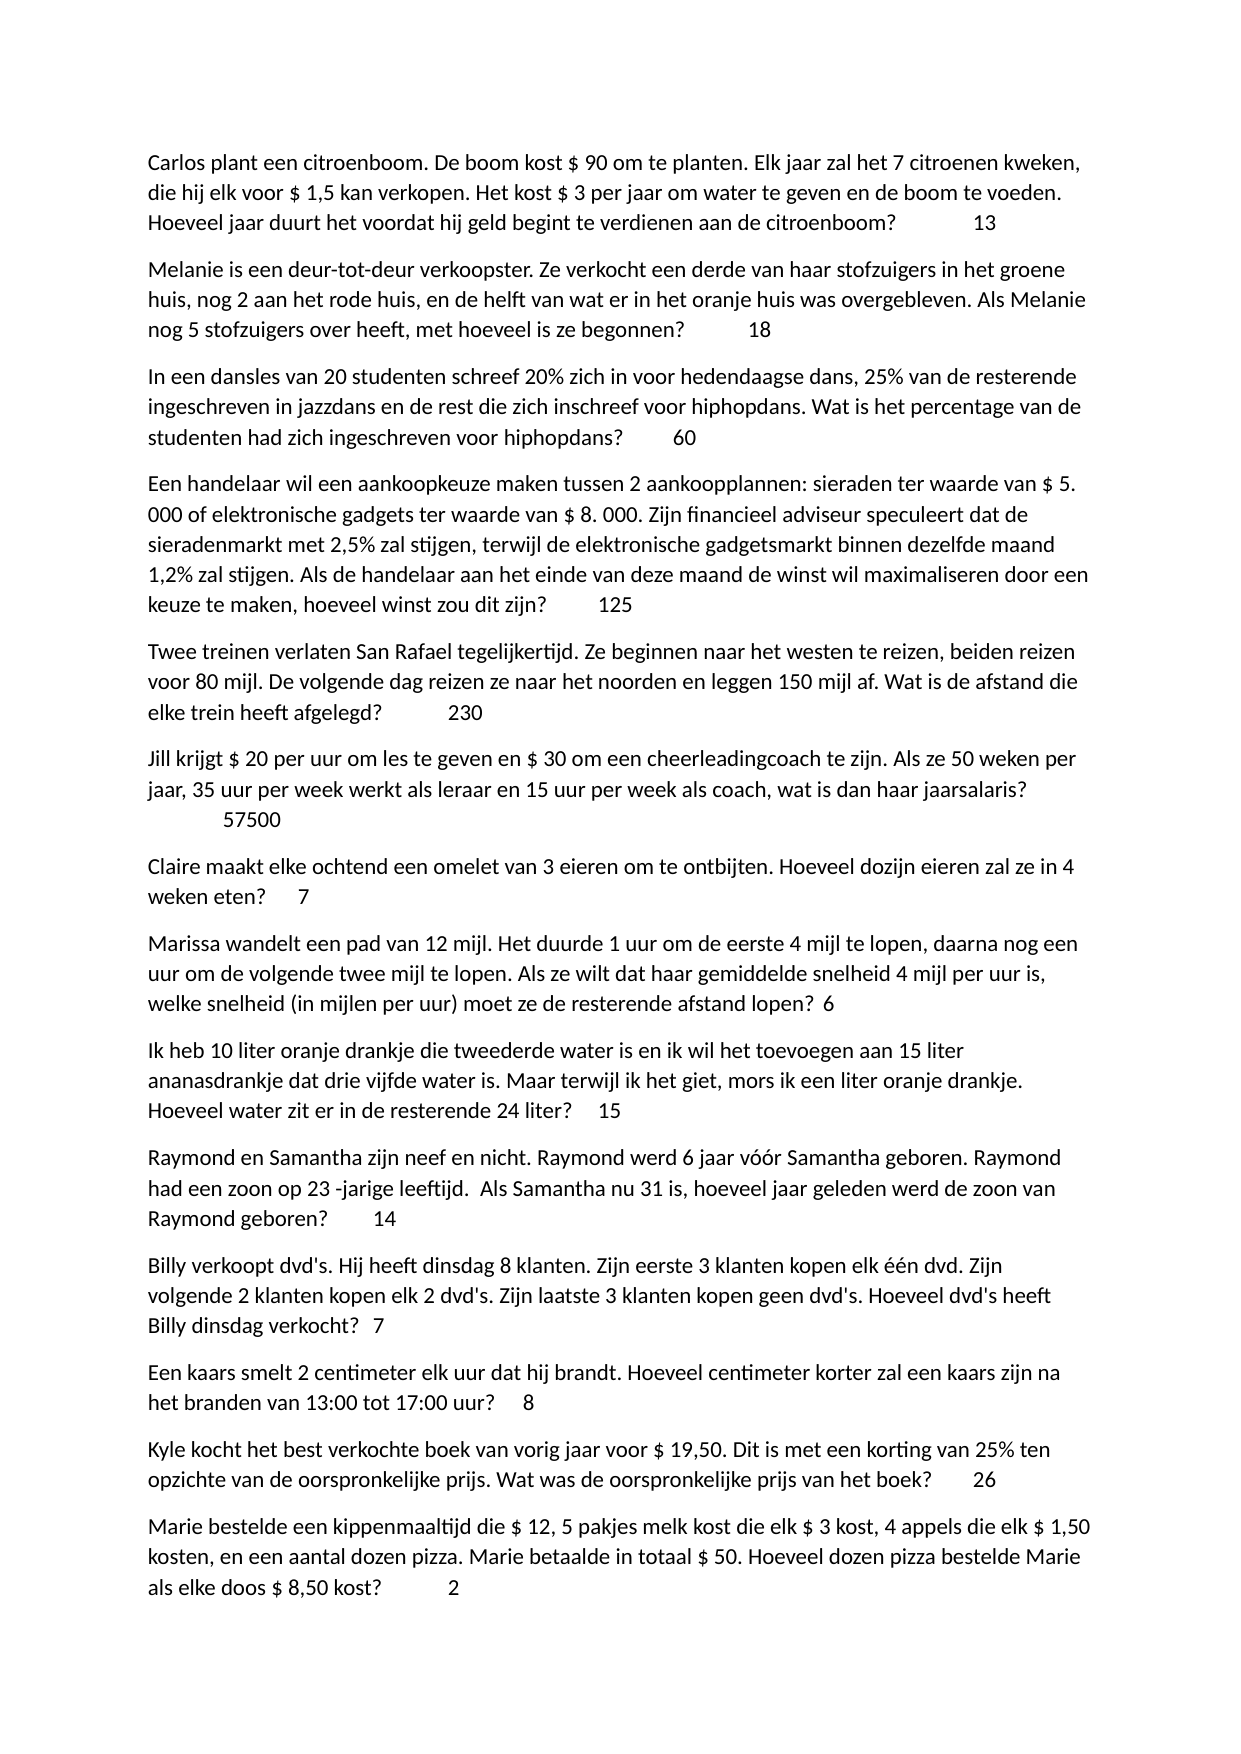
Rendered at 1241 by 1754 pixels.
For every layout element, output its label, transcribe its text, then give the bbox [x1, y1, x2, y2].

text Twee treinen verlaten San Rafael tegelijkertijd. Ze beginnen naar het westen te reizen, beiden reizen voor 80 mijl. De volgende dag reizen ze naar het noorden en leggen 150 mijl af. Wat is de afstand die elke trein heeft afgelegd? 230 [148, 637, 1093, 726]
text Kyle kocht het best verkochte boek van vorig jaar voor $ 19,50. Dit is met een korting van 25% ten opzichte van de oorspronkelijke prijs. Wat was de oorspronkelijke prijs van het boek? 26 [148, 1435, 1093, 1493]
text Een kaars smelt 2 centimeter elk uur dat hij brandt. Hoeveel centimeter korter zal een kaars zijn na het branden van 13:00 tot 17:00 uur? 8 [148, 1358, 1093, 1416]
text Een handelaar wil een aankoopkeuze maken tussen 2 aankoopplannen: sieraden ter waarde van $ 5. 000 of elektronische gadgets ter waarde van $ 8. 000. Zijn financieel adviseur speculeert dat de sieradenmarkt met 2,5% zal stijgen, terwijl de elektronische gadgetsmarkt binnen dezelfde maand 1,2% zal stijgen. Als de handelaar aan het einde van deze maand de winst wil maximaliseren door een keuze te maken, hoeveel winst zou dit zijn? 125 [148, 469, 1093, 618]
text Jill krijgt $ 20 per uur om les te geven en $ 30 om een cheerleadingcoach te zijn. Als ze 50 weken per jaar, 35 uur per week werkt als leraar en 15 uur per week als coach, wat is dan haar jaarsalaris? 57500 [148, 744, 1093, 833]
text Melanie is een deur-tot-deur verkoopster. Ze verkocht een derde van haar stofzuigers in het groene huis, nog 2 aan het rode huis, en de helft van wat er in het oranje huis was overgebleven. Als Melanie nog 5 stofzuigers over heeft, met hoeveel is ze begonnen? 18 [148, 255, 1093, 343]
text Raymond en Samantha zijn neef en nicht. Raymond werd 6 jaar vóór Samantha geboren. Raymond had een zoon op 23 -jarige leeftijd. Als Samantha nu 31 is, hoeveel jaar geleden werd de zoon van Raymond geboren? 14 [148, 1143, 1093, 1232]
text Claire maakt elke ochtend een omelet van 3 eieren om te ontbijten. Hoeveel dozijn eieren zal ze in 4 weken eten? 7 [148, 852, 1093, 910]
text Billy verkoopt dvd's. Hij heeft dinsdag 8 klanten. Zijn eerste 3 klanten kopen elk één dvd. Zijn volgende 2 klanten kopen elk 2 dvd's. Zijn laatste 3 klanten kopen geen dvd's. Hoeveel dvd's heeft Billy dinsdag verkocht? 7 [148, 1251, 1093, 1339]
text Marie bestelde een kippenmaaltijd die $ 12, 5 pakjes melk kost die elk $ 3 kost, 4 appels die elk $ 1,50 kosten, en een aantal dozen pizza. Marie betaalde in totaal $ 50. Hoeveel dozen pizza bestelde Marie als elke doos $ 8,50 kost? 2 [148, 1512, 1093, 1601]
text In een dansles van 20 studenten schreef 20% zich in voor hedendaagse dans, 25% van de resterende ingeschreven in jazzdans en de rest die zich inschreef voor hiphopdans. Wat is het percentage van de studenten had zich ingeschreven voor hiphopdans? 60 [148, 362, 1093, 451]
text Ik heb 10 liter oranje drankje die tweederde water is en ik wil het toevoegen aan 15 liter ananasdrankje dat drie vijfde water is. Maar terwijl ik het giet, mors ik een liter oranje drankje. Hoeveel water zit er in de resterende 24 liter? 15 [148, 1036, 1093, 1124]
text Marissa wandelt een pad van 12 mijl. Het duurde 1 uur om de eerste 4 mijl te lopen, daarna nog een uur om de volgende twee mijl te lopen. Als ze wilt dat haar gemiddelde snelheid 4 mijl per uur is, welke snelheid (in mijlen per uur) moet ze de resterende afstand lopen? 6 [148, 929, 1093, 1017]
text Carlos plant een citroenboom. De boom kost $ 90 om te planten. Elk jaar zal het 7 citroenen kweken, die hij elk voor $ 1,5 kan verkopen. Het kost $ 3 per jaar om water te geven en de boom te voeden. Hoeveel jaar duurt het voordat hij geld begint te verdienen aan de citroenboom? 13 [148, 148, 1093, 236]
